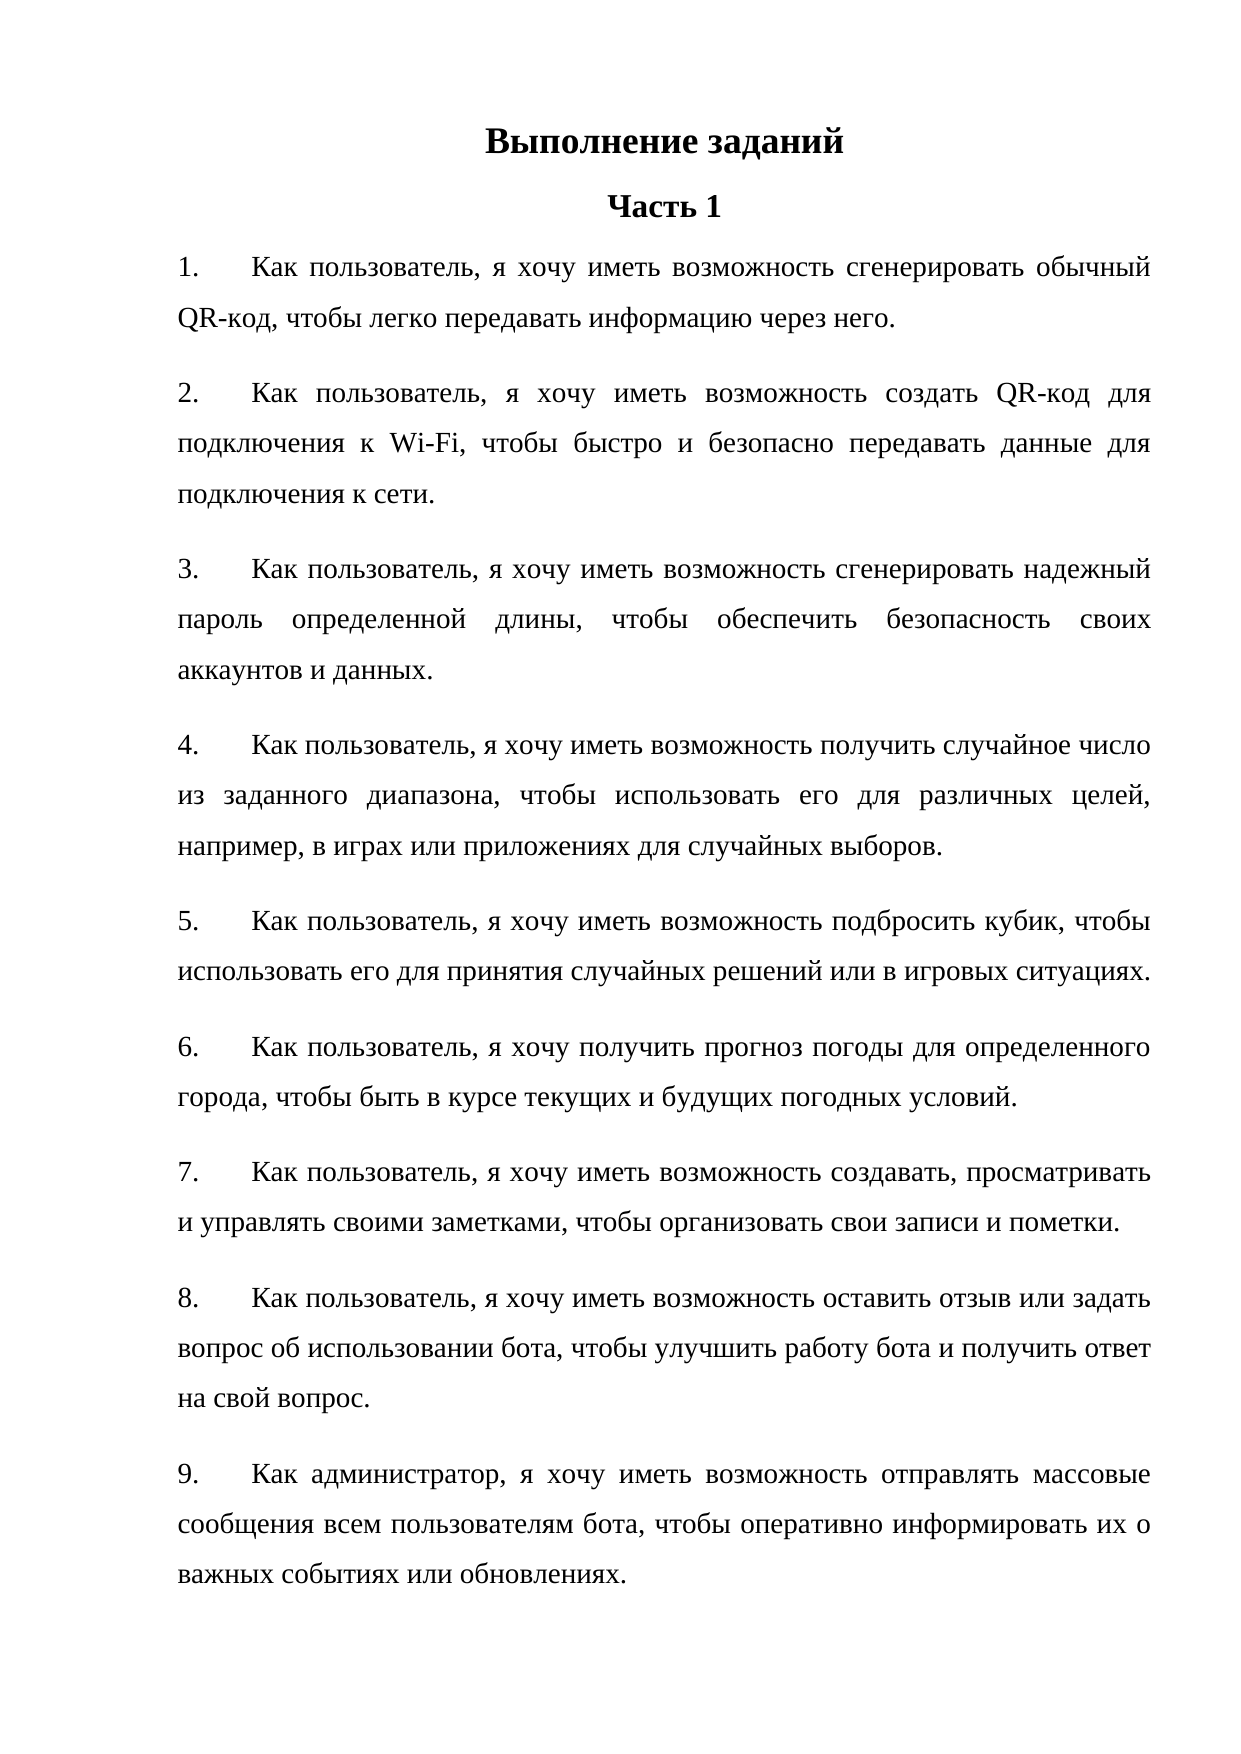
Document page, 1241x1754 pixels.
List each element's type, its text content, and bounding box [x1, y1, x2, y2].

subtitle Выполнение заданий [177, 118, 1152, 161]
text 8. Как пользователь, я хочу иметь возможность оставить отзыв или задать вопрос об использовании бота, чтобы улучшить работу бота и получить ответ на свой вопрос. [177, 1280, 1152, 1414]
text 1. Как пользователь, я хочу иметь возможность сгенерировать обычный QR-код, чтобы легко передавать информацию через него. [177, 249, 1152, 333]
text 4. Как пользователь, я хочу иметь возможность получить случайное число из заданного диапазона, чтобы использовать его для различных целей, например, в играх или приложениях для случайных выборов. [177, 727, 1152, 861]
text 2. Как пользователь, я хочу иметь возможность создать QR-код для подключения к Wi-Fi, чтобы быстро и безопасно передавать данные для подключения к сети. [177, 375, 1152, 509]
text 5. Как пользователь, я хочу иметь возможность подбросить кубик, чтобы использовать его для принятия случайных решений или в игровых ситуациях. [177, 903, 1152, 987]
text 7. Как пользователь, я хочу иметь возможность создавать, просматривать и управлять своими заметками, чтобы организовать свои записи и пометки. [177, 1154, 1152, 1238]
text 9. Как администратор, я хочу иметь возможность отправлять массовые сообщения всем пользователям бота, чтобы оперативно информировать их о важных событиях или обновлениях. [177, 1456, 1152, 1590]
text 6. Как пользователь, я хочу получить прогноз погоды для определенного города, чтобы быть в курсе текущих и будущих погодных условий. [177, 1029, 1152, 1112]
subtitle Часть 1 [177, 186, 1152, 224]
text 3. Как пользователь, я хочу иметь возможность сгенерировать надежный пароль определенной длины, чтобы обеспечить безопасность своих аккаунтов и данных. [177, 551, 1152, 685]
